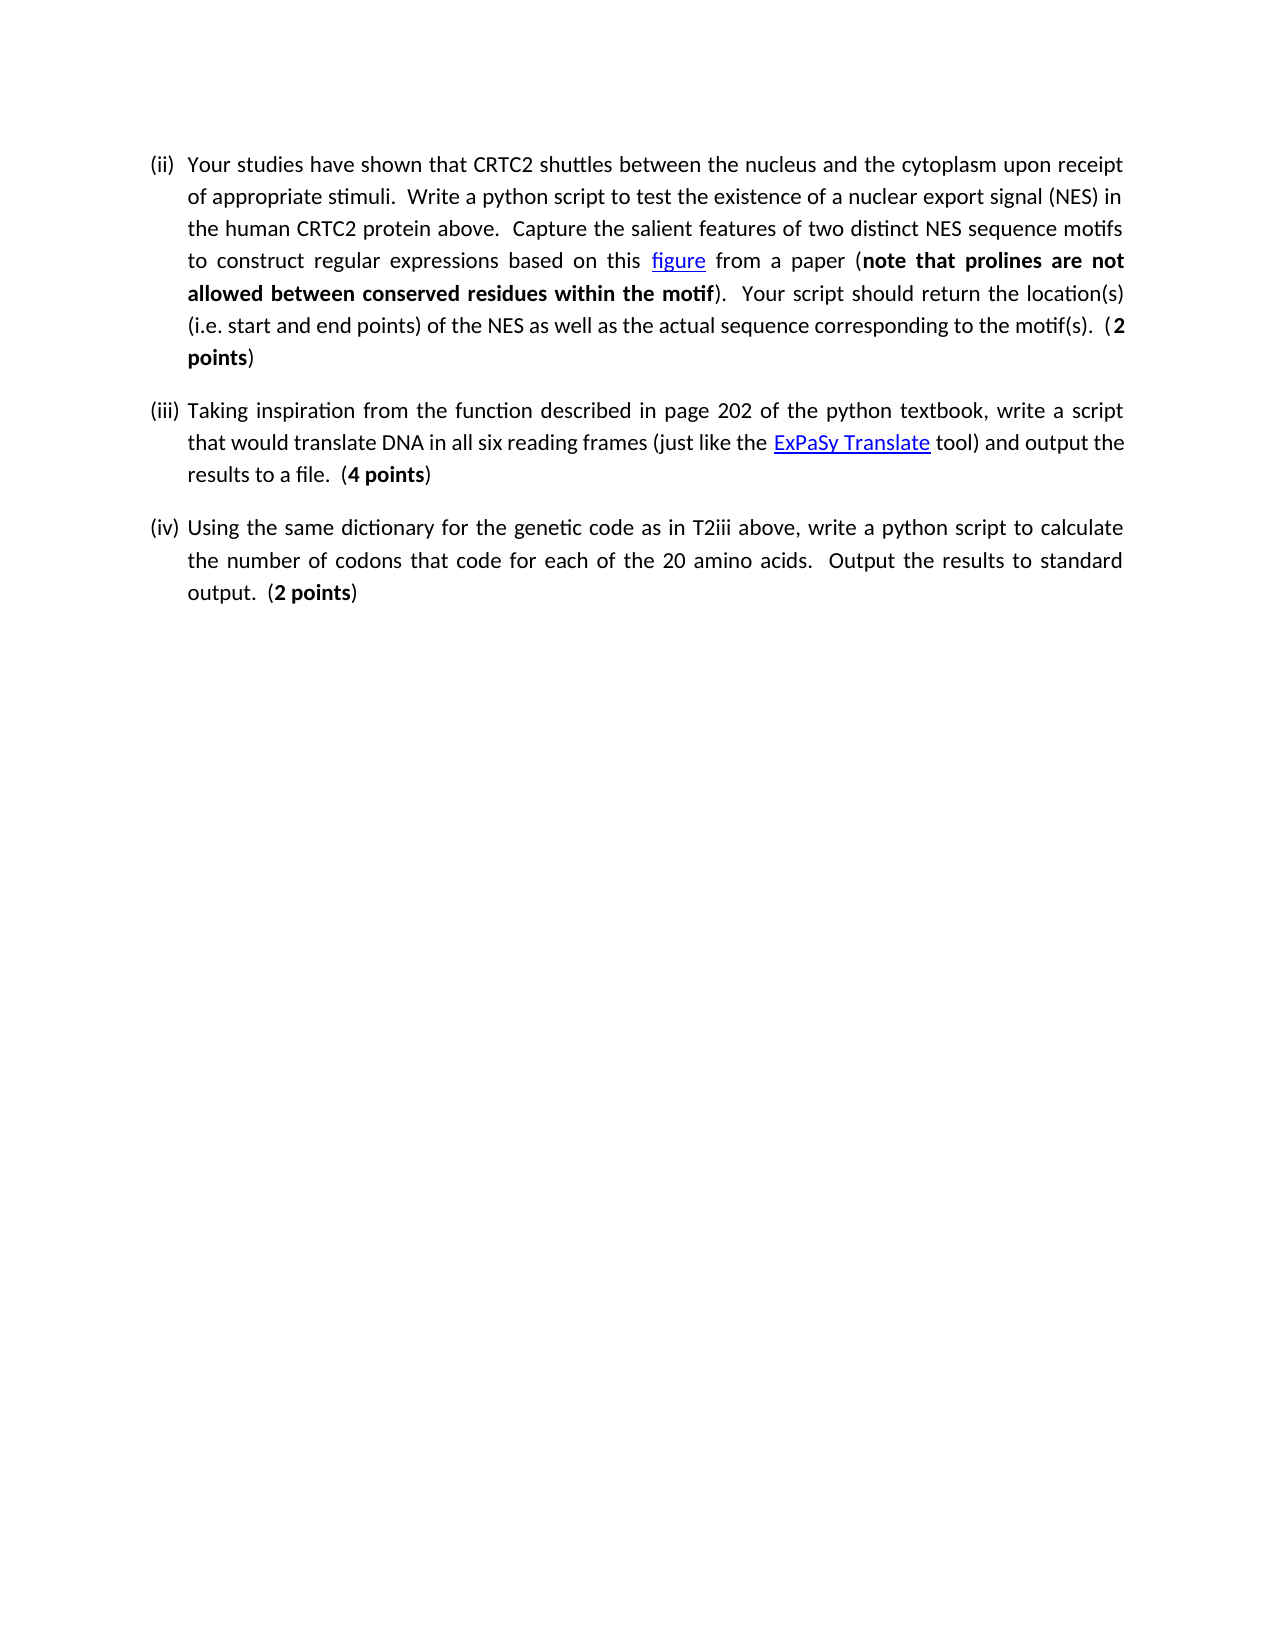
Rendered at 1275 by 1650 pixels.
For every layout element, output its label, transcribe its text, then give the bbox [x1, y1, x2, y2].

list Using the same dictionary for the genetic code as in T2iii above, write a python script to calculate the number of codons that code for each of the 20 amino acids. Output the results to standard output. (2 points) [150, 513, 1125, 606]
list Taking inspiration from the function described in page 202 of the python textbook, write a script that would translate DNA in all six reading frames (just like the ExPaSy Translate tool) and output the results to a file. (4 points) [150, 396, 1125, 488]
list Your studies have shown that CRTC2 shuttles between the nucleus and the cytoplasm upon receipt of appropriate stimuli. Write a python script to test the existence of a nuclear export signal (NES) in the human CRTC2 protein above. Capture the salient features of two distinct NES sequence motifs to construct regular expressions based on this figure from a paper (note that prolines are not allowed between conserved residues within the motif). Your script should return the location(s) (i.e. start and end points) of the NES as well as the actual sequence corresponding to the motif(s). (2 points) [150, 150, 1125, 371]
